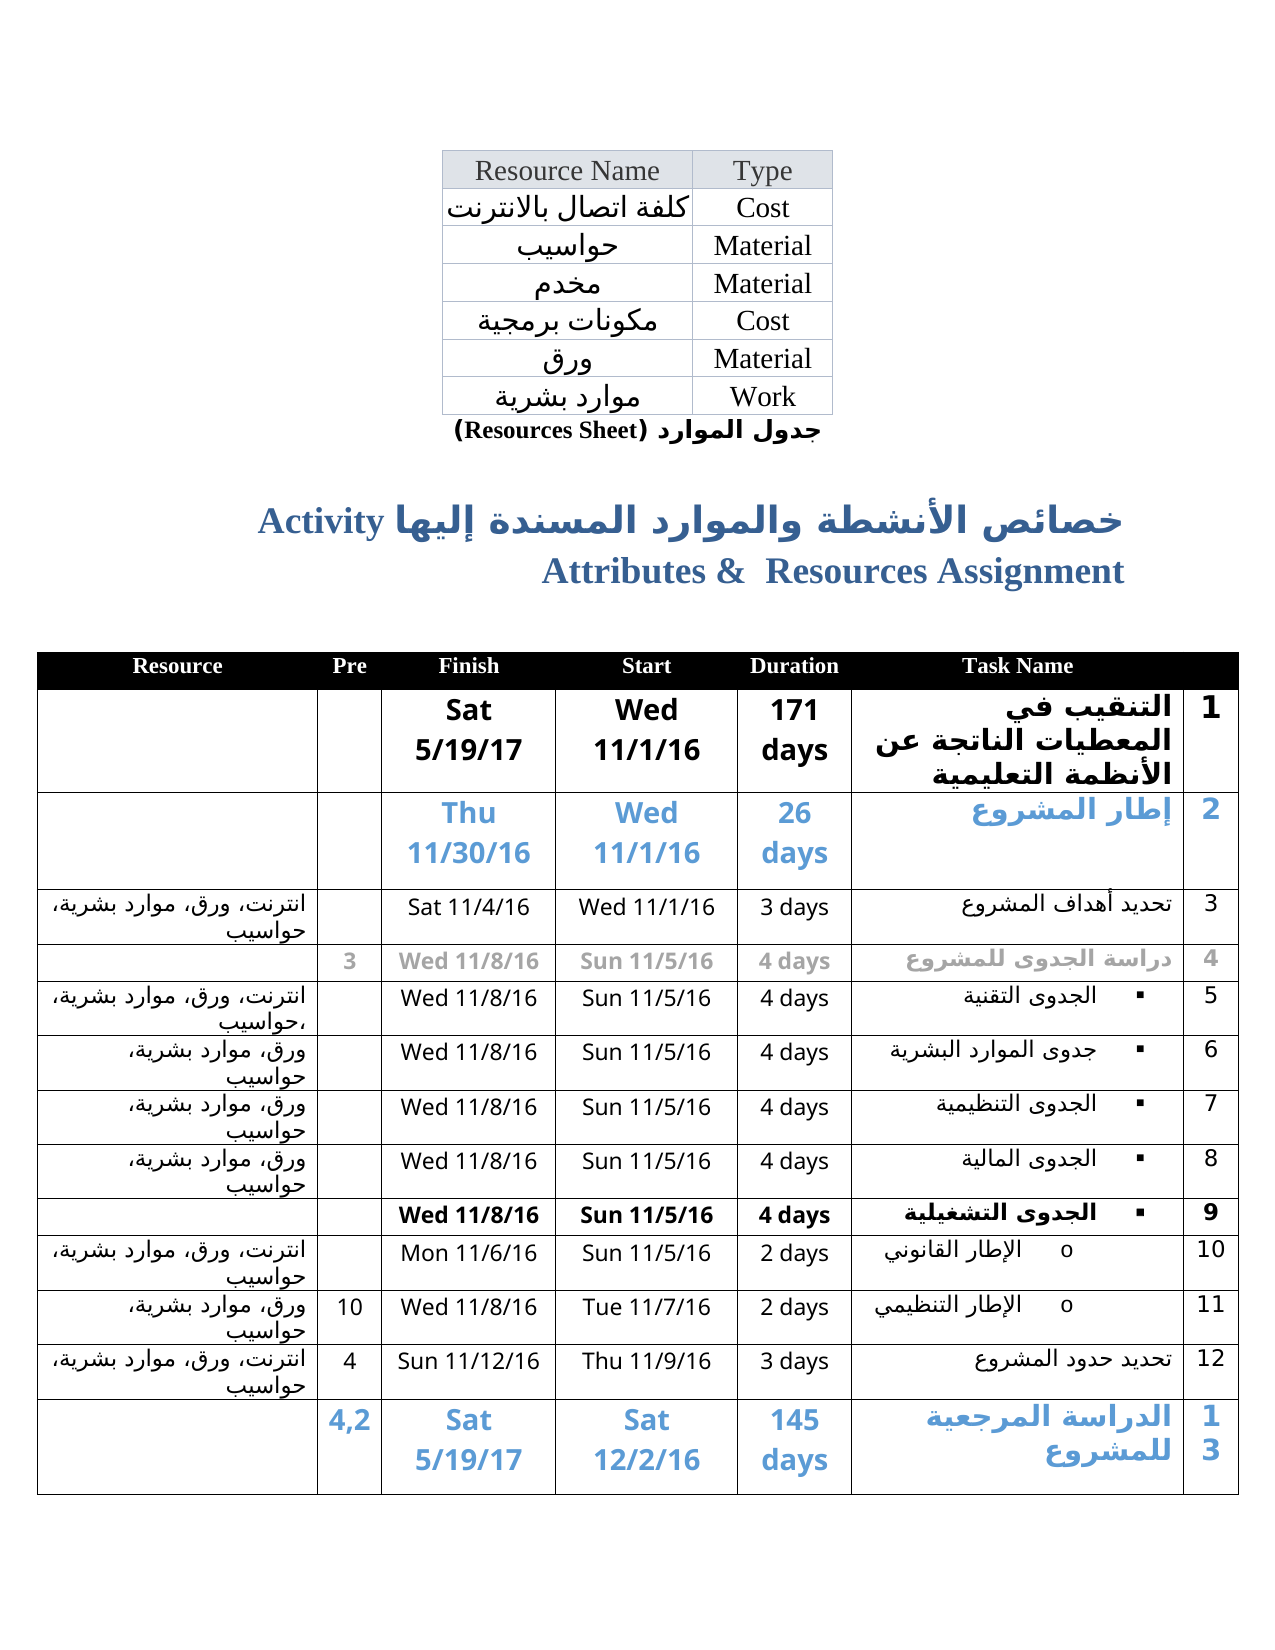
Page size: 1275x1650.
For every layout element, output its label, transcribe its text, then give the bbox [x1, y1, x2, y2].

table_cell Wed 11/8/16 [382, 1091, 555, 1144]
table_cell [318, 690, 381, 792]
table_cell 10 [1184, 1236, 1238, 1290]
table_cell [318, 1091, 381, 1144]
table_cell [318, 890, 381, 944]
table_cell 12 [1184, 1345, 1238, 1398]
table_cell 11 [1184, 1291, 1238, 1344]
table_cell Wed 11/1/16 [556, 793, 737, 889]
table_cell [318, 982, 381, 1035]
table_cell ورق، موارد بشرية، حواسيب [38, 1091, 317, 1144]
table_cell انترنت، ورق، موارد بشرية، حواسيب [38, 1345, 317, 1398]
table_cell 1 [1184, 690, 1238, 792]
table_cell [318, 1036, 381, 1089]
table_cell Wed 11/8/16 [382, 1145, 555, 1198]
table_cell Material [693, 226, 832, 263]
table_cell [38, 690, 317, 792]
table_cell 2 days [738, 1236, 851, 1290]
table_cell تحديد حدود المشروع [852, 1345, 1183, 1398]
table_cell الجدوى المالية [852, 1145, 1183, 1198]
table_cell 4 days [738, 1036, 851, 1089]
table_header Task Name [852, 653, 1183, 689]
table_cell Wed 11/8/16 [382, 982, 555, 1035]
table_cell [318, 793, 381, 889]
table_cell 4,2 [318, 1400, 381, 1494]
table_cell 7 [1184, 1091, 1238, 1144]
table_cell [38, 1400, 317, 1494]
table_cell Sun 11/5/16 [556, 1199, 737, 1235]
table_cell Sun 11/5/16 [556, 1145, 737, 1198]
table_header [1184, 653, 1238, 689]
table_cell Sun 11/5/16 [556, 945, 737, 981]
table_cell حواسيب [443, 226, 692, 263]
table_cell 4 days [738, 945, 851, 981]
table_cell Sat 11/4/16 [382, 890, 555, 944]
table_cell موارد بشرية [443, 377, 692, 414]
table_cell Material [693, 340, 832, 376]
table_cell 4 days [738, 1091, 851, 1144]
table_cell Mon 11/6/16 [382, 1236, 555, 1290]
table_cell دراسة الجدوى للمشروع [852, 945, 1183, 981]
table_cell Sun 11/5/16 [556, 982, 737, 1035]
table_cell 4 days [738, 1145, 851, 1198]
table_cell ورق، موارد بشرية، حواسيب [38, 1291, 317, 1344]
table_cell 8 [1184, 1145, 1238, 1198]
table_cell جدوى الموارد البشرية [852, 1036, 1183, 1089]
table_cell 145 days [738, 1400, 851, 1494]
table_cell 10 [318, 1291, 381, 1344]
table_cell 4 days [738, 1199, 851, 1235]
table_cell Thu 11/30/16 [382, 793, 555, 889]
table_cell 4 days [738, 982, 851, 1035]
table_cell كلفة اتصال بالانترنت [443, 189, 692, 225]
table_cell Wed 11/1/16 [556, 690, 737, 792]
table_header Duration [738, 653, 851, 689]
table_cell Sun 11/5/16 [556, 1036, 737, 1089]
table_cell تحديد أهداف المشروع [852, 890, 1183, 944]
table_cell Cost [693, 189, 832, 225]
table_cell إطار المشروع [852, 793, 1183, 889]
table_cell الدراسة المرجعية للمشروع [852, 1400, 1183, 1494]
table_header Start [556, 653, 737, 689]
table_cell Sun 11/5/16 [556, 1091, 737, 1144]
table_cell مكونات برمجية [443, 302, 692, 338]
table_cell انترنت، ورق، موارد بشرية، حواسيب [38, 890, 317, 944]
table_cell 3 days [738, 890, 851, 944]
table_cell Work [693, 377, 832, 414]
table_header Finish [382, 653, 555, 689]
table_cell التنقيب في المعطيات الناتجة عن الأنظمة التعليمية [852, 690, 1183, 792]
table_cell [318, 1199, 381, 1235]
table_cell Wed 11/8/16 [382, 1291, 555, 1344]
table_cell Cost [693, 302, 832, 338]
table_cell Sun 11/12/16 [382, 1345, 555, 1398]
table_cell 2 [1184, 793, 1238, 889]
table_header Pre [318, 653, 381, 689]
table_cell 13 [1184, 1400, 1238, 1494]
table_cell 5 [1184, 982, 1238, 1035]
table_cell [318, 1145, 381, 1198]
table_cell Wed 11/8/16 [382, 1036, 555, 1089]
table_cell ورق، موارد بشرية، حواسيب [38, 1145, 317, 1198]
table_cell Material [693, 264, 832, 301]
table_cell 9 [1184, 1199, 1238, 1235]
table_cell 4 [318, 1345, 381, 1398]
table_cell [38, 793, 317, 889]
table_cell مخدم [443, 264, 692, 301]
table_cell الجدوى التنظيمية [852, 1091, 1183, 1144]
table_cell [318, 1236, 381, 1290]
table_cell Sat 5/19/17 [382, 690, 555, 792]
table_header Resource [38, 653, 317, 689]
table_cell الجدوى التقنية [852, 982, 1183, 1035]
table_cell الإطار القانوني [852, 1236, 1183, 1290]
table_cell 4 [1184, 945, 1238, 981]
table_cell Wed 11/8/16 [382, 945, 555, 981]
table_cell Wed 11/1/16 [556, 890, 737, 944]
table_cell [38, 1199, 317, 1235]
table_cell ورق، موارد بشرية، حواسيب [38, 1036, 317, 1089]
text جدول الموارد (Resources Sheet) [150, 415, 1125, 444]
table_cell 2 days [738, 1291, 851, 1344]
table_cell ورق [443, 340, 692, 376]
table_cell 3 [318, 945, 381, 981]
table_cell Sun 11/5/16 [556, 1236, 737, 1290]
table_cell 6 [1184, 1036, 1238, 1089]
table_cell 26 days [738, 793, 851, 889]
table_cell 171 days [738, 690, 851, 792]
table_cell Thu 11/9/16 [556, 1345, 737, 1398]
table_cell 3 [1184, 890, 1238, 944]
table_cell انترنت، ورق، موارد بشرية، حواسيب [38, 1236, 317, 1290]
table_cell Wed 11/8/16 [382, 1199, 555, 1235]
table_cell الإطار التنظيمي [852, 1291, 1183, 1344]
table_cell Tue 11/7/16 [556, 1291, 737, 1344]
table_cell الجدوى التشغيلية [852, 1199, 1183, 1235]
table_header Type [693, 151, 832, 188]
table_cell Sat 12/2/16 [556, 1400, 737, 1494]
table_cell [38, 945, 317, 981]
table_cell انترنت، ورق، موارد بشرية، حواسيب، [38, 982, 317, 1035]
subtitle خصائص الأنشطة والموارد المسندة إليها Activity Attributes & Resources Assignment [150, 499, 1125, 592]
table_cell 3 days [738, 1345, 851, 1398]
table_cell Sat 5/19/17 [382, 1400, 555, 1494]
table_header Resource Name [443, 151, 692, 188]
